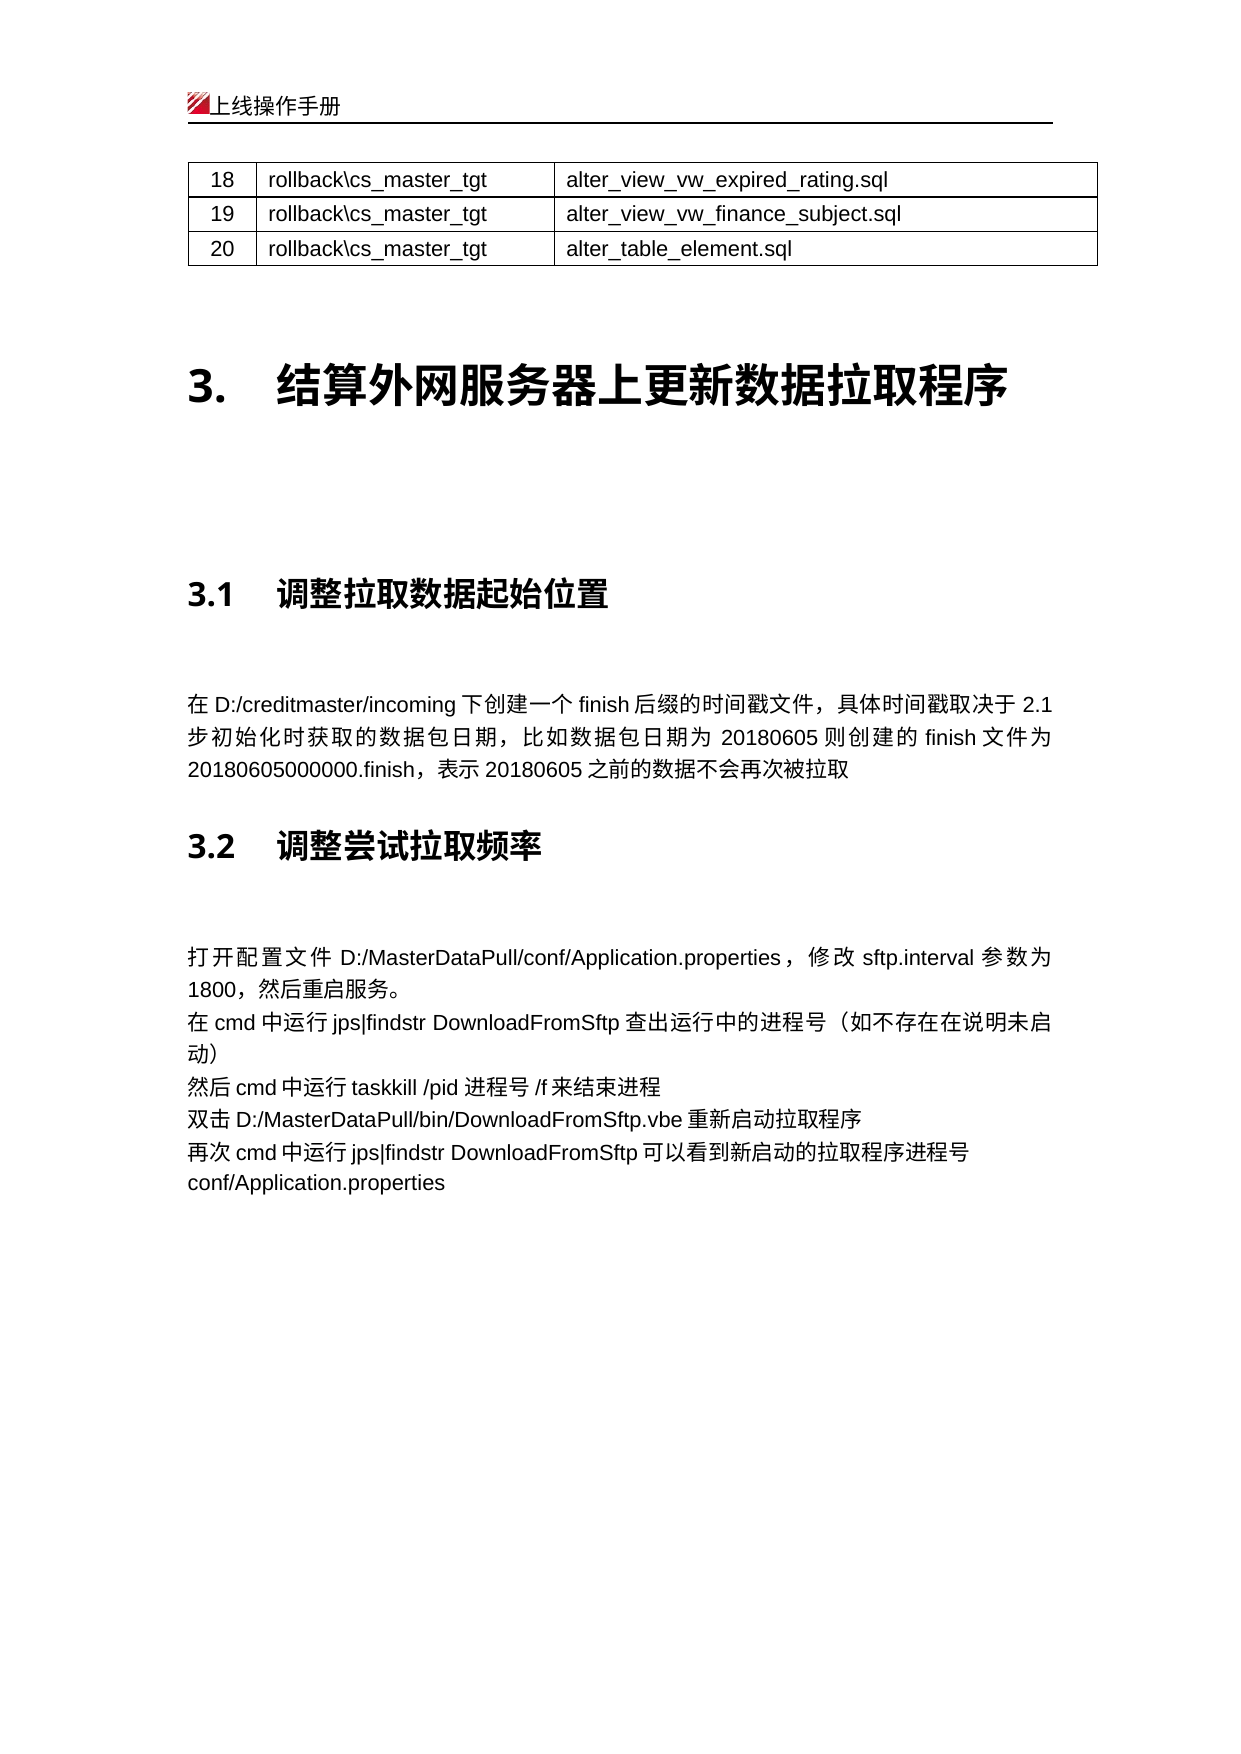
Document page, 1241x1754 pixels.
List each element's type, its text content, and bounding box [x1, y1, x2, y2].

text 再次cmd中运行jps|findstr DownloadFromSftp可以看到新启动的拉取程序进程号 [187, 1134, 1053, 1167]
table_cell 20 [189, 232, 256, 265]
table_cell rollback\cs_master_tgt [257, 198, 554, 231]
table_cell 19 [189, 198, 256, 231]
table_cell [257, 163, 554, 196]
table_cell rollback\cs_master_tgt [257, 232, 554, 265]
subtitle 调整尝试拉取频率 [187, 812, 1053, 877]
text 在D:/creditmaster/incoming下创建一个finish后缀的时间戳文件，具体时间戳取决于2.1步初始化时获取的数据包日期，比如数据包日期为20180605则创建的finish文件为20180605000000.finish，表示20180605之前的数据不会再次被拉取 [187, 687, 1053, 784]
table_cell 18 [189, 163, 256, 196]
picture [187, 92, 210, 114]
table_cell alter_view_vw_expired_rating.sql [555, 163, 1097, 196]
text conf/Application.properties [187, 1167, 1053, 1199]
table_cell alter_view_vw_finance_subject.sql [555, 198, 1097, 231]
subtitle 结算外网服务器上更新数据拉取程序 [187, 334, 1053, 432]
text 打开配置文件D:/MasterDataPull/conf/Application.properties，修改sftp.interval参数为1800，然后重启服务。 [187, 939, 1053, 1004]
text 在cmd中运行jps|findstr DownloadFromSftp查出运行中的进程号（如不存在在说明未启动） [187, 1004, 1053, 1069]
text 然后cmd中运行taskkill /pid 进程号 /f来结束进程 [187, 1069, 1053, 1102]
text 双击D:/MasterDataPull/bin/DownloadFromSftp.vbe重新启动拉取程序 [187, 1102, 1053, 1134]
subtitle 调整拉取数据起始位置 [187, 560, 1053, 625]
table_cell alter_table_element.sql [555, 232, 1097, 265]
